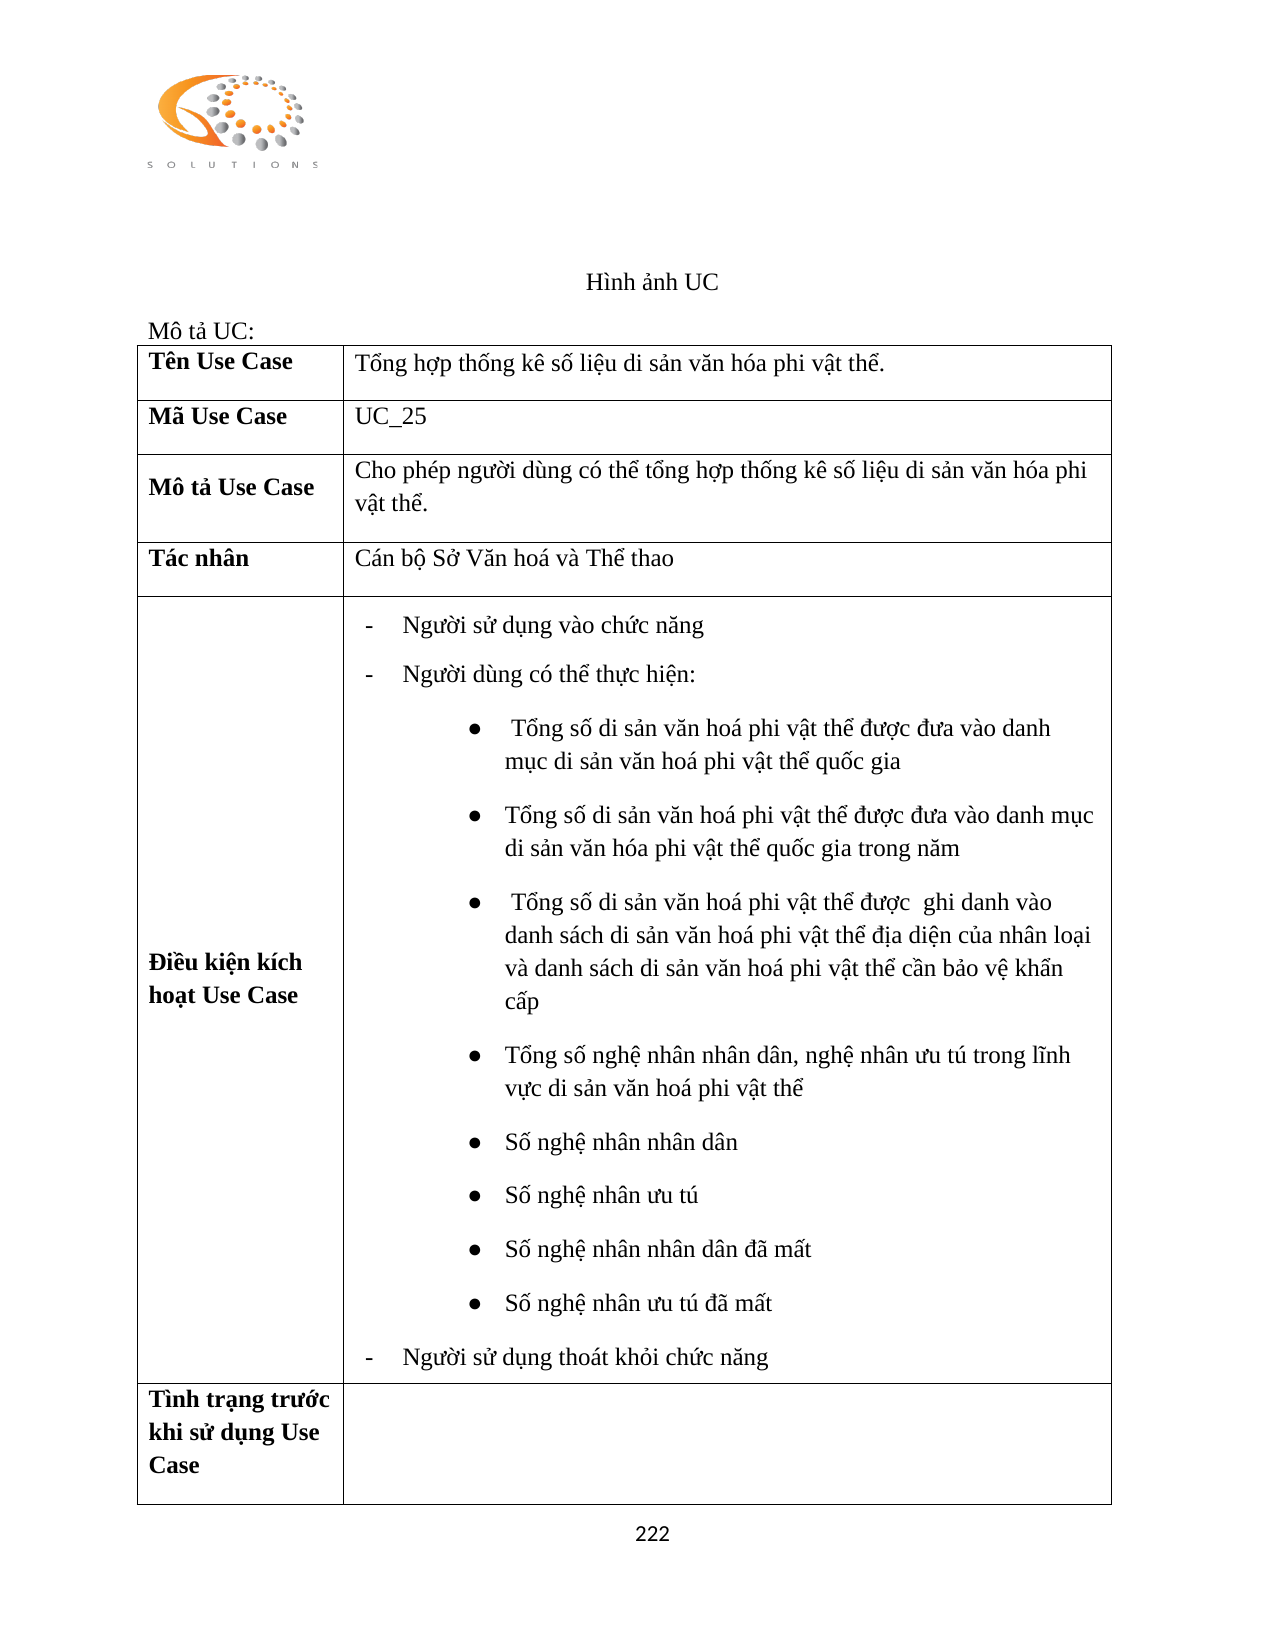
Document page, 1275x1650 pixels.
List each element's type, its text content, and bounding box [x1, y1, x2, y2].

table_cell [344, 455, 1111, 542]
text Mô tả UC: [148, 316, 1157, 345]
text Hình ảnh UC [148, 267, 1157, 296]
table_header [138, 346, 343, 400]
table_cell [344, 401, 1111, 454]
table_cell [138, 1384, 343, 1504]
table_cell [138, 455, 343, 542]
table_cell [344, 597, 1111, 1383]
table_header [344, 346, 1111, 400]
picture [147, 75, 318, 168]
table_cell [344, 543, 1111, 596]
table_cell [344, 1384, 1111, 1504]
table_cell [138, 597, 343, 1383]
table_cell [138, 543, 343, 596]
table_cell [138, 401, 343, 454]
